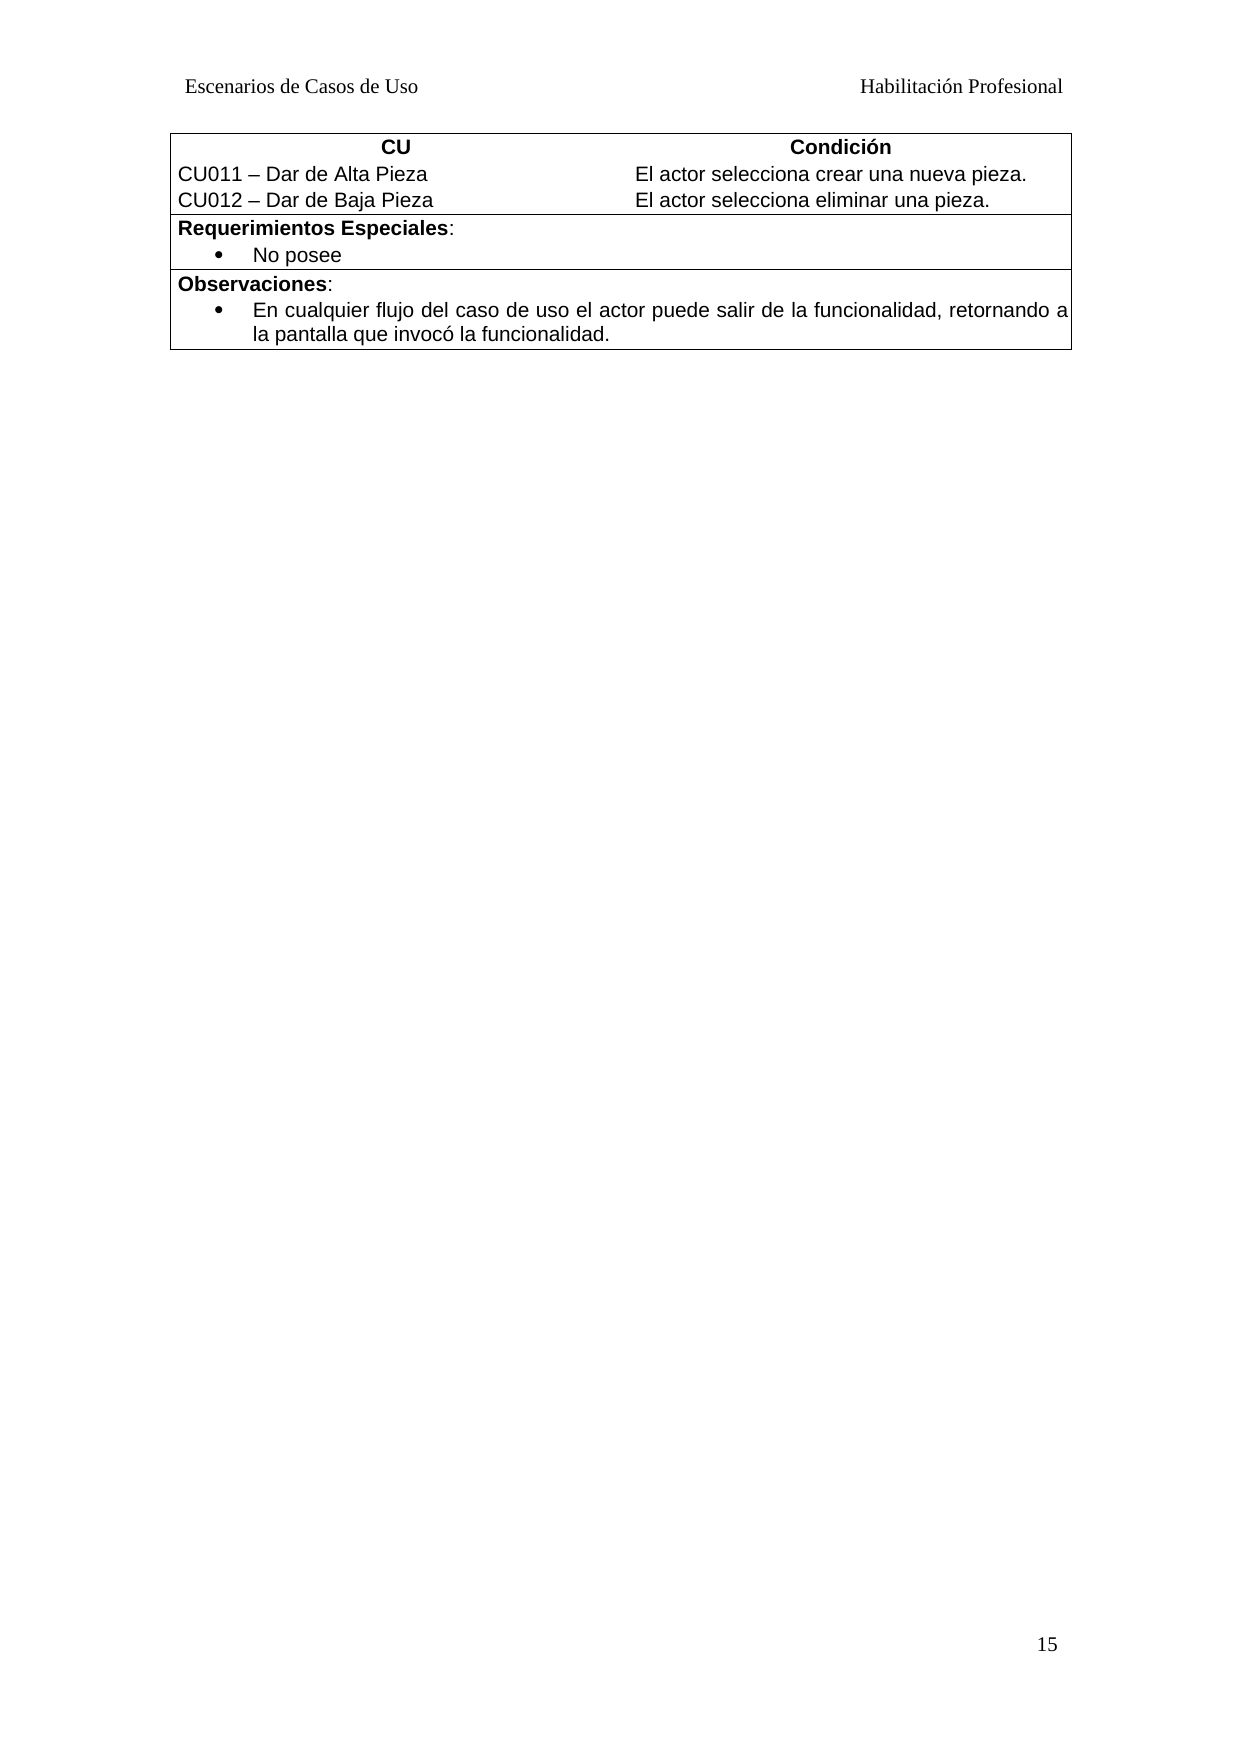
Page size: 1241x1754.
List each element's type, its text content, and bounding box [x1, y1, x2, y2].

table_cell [171, 134, 1071, 213]
table_cell Observaciones: En cualquier flujo del caso de uso el actor puede salir de la funcionalidad, retornando a la pantalla que invocó la funcionalidad. [171, 270, 1071, 349]
table_cell Requerimientos Especiales: No posee [171, 215, 1071, 269]
